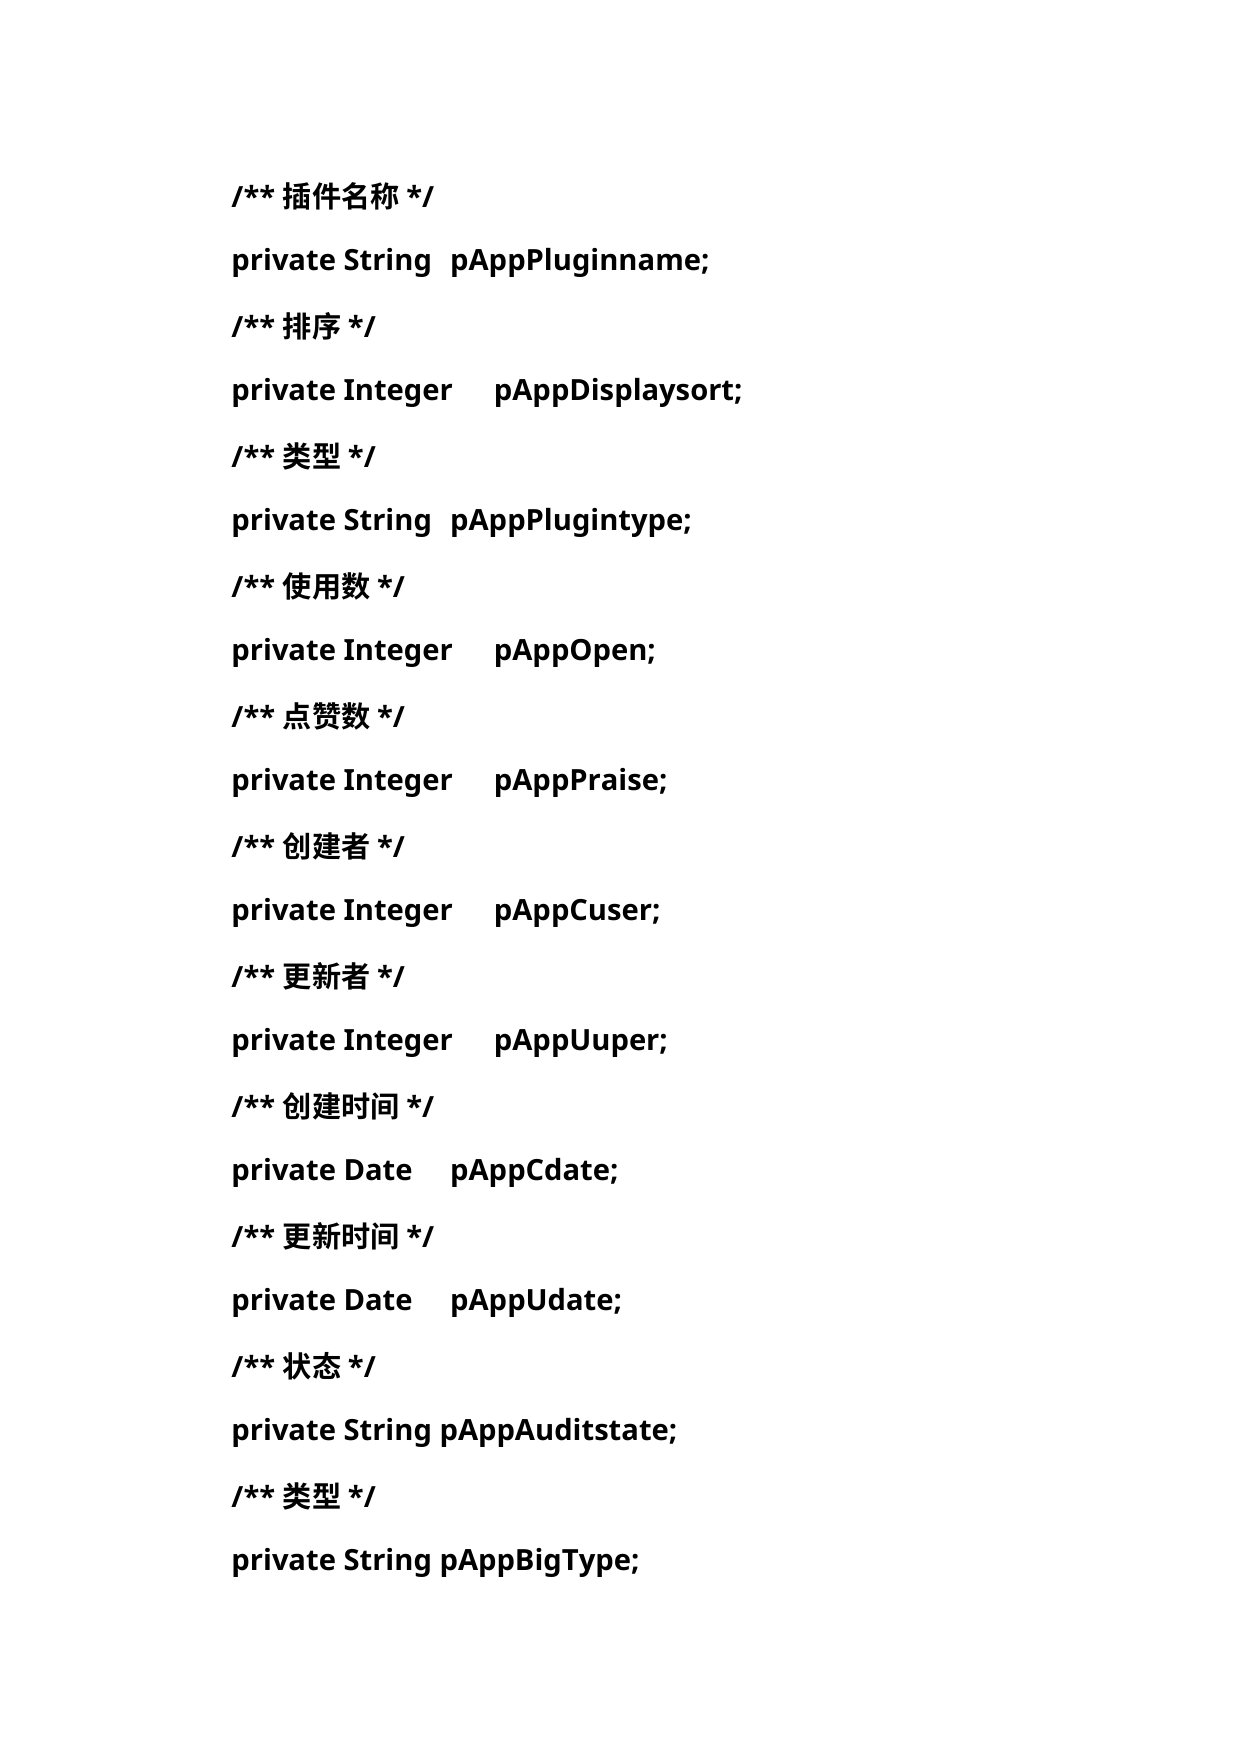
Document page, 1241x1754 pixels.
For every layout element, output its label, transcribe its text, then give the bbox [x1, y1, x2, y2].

text /** 插件名称 */ [187, 162, 1053, 227]
text private Integer pAppOpen; [187, 617, 1053, 682]
text /** 更新者 */ [187, 942, 1053, 1007]
text /** 类型 */ [187, 1462, 1053, 1527]
text /** 使用数 */ [187, 552, 1053, 617]
text /** 点赞数 */ [187, 682, 1053, 747]
text private Integer pAppUuper; [187, 1007, 1053, 1072]
text /** 排序 */ [187, 292, 1053, 357]
text /** 更新时间 */ [187, 1202, 1053, 1267]
text private Integer pAppPraise; [187, 747, 1053, 812]
text /** 状态 */ [187, 1332, 1053, 1397]
text private String pAppAuditstate; [187, 1397, 1053, 1462]
text /** 创建时间 */ [187, 1072, 1053, 1137]
text private Date pAppUdate; [187, 1267, 1053, 1332]
text /** 创建者 */ [187, 812, 1053, 877]
text private String pAppPluginname; [187, 227, 1053, 292]
text private String pAppBigType; [187, 1527, 1053, 1592]
text private Date pAppCdate; [187, 1137, 1053, 1202]
text private String pAppPlugintype; [187, 487, 1053, 552]
text private Integer pAppCuser; [187, 877, 1053, 942]
text /** 类型 */ [187, 422, 1053, 487]
text private Integer pAppDisplaysort; [187, 357, 1053, 422]
